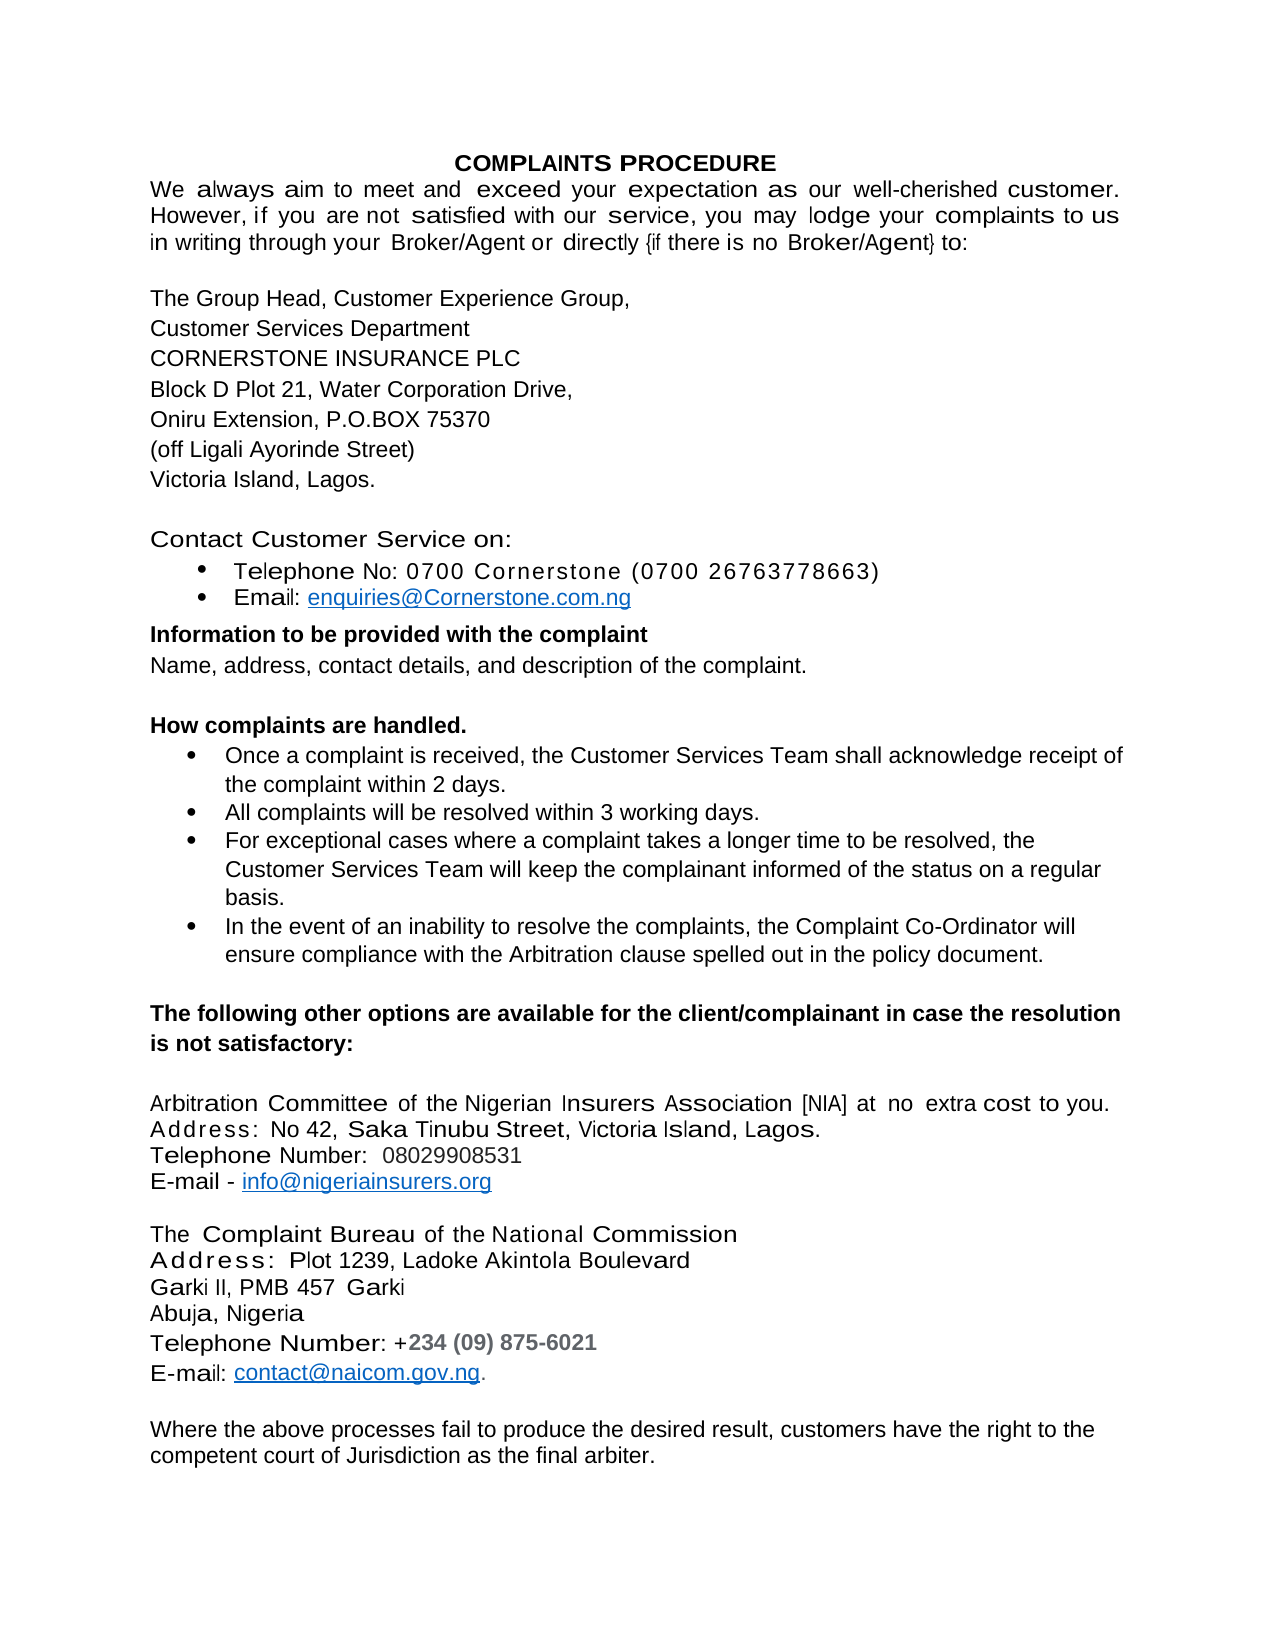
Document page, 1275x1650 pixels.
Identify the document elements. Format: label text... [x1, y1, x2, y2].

list Telephone No: 0700 Cornerstone (0700 26763778663) [198, 553, 1127, 584]
text E-mail: contact@naicom.gov.ng. [150, 1356, 730, 1386]
text Name, address, contact details, and description of the complaint. [150, 652, 1125, 678]
text The following other options are available for the client/complainant in case the resolution is not satisfactory: [150, 1000, 1125, 1056]
text Abuja, Nigeria [150, 1300, 309, 1326]
list Once a complaint is received, the Customer Services Team shall acknowledge receipt of the complaint within 2 days. [187, 742, 1125, 797]
text Address: Plot 1239, Ladoke Akintola Boulevard [150, 1247, 912, 1274]
text We always aim to meet and exceed your expectation as our well-cherished customer. However, if you are not satisfied with our service, you may lodge your complaints to us in writing through your Broker/Agent or directly {if there is no Broker/Agent} to: [150, 176, 1120, 255]
text E-mail - info@nigeriainsurers.org [150, 1169, 1120, 1195]
text COMPLAINTS PROCEDURE [454, 150, 1127, 176]
text Address: No 42, Saka Tinubu Street, Victoria Island, Lagos. [150, 1117, 1120, 1143]
text Information to be provided with the complaint [150, 621, 1125, 648]
text Block D Plot 21, Water Corporation Drive, [150, 376, 1125, 402]
list For exceptional cases where a complaint takes a longer time to be resolved, the Customer Services Team will keep the complainant informed of the status on a regular basis. [187, 827, 1125, 911]
text Oniru Extension, P.O.BOX 75370 [150, 406, 1125, 432]
text (off Ligali Ayorinde Street) [150, 436, 1125, 462]
text The Complaint Bureau of the National Commission [150, 1221, 912, 1247]
text Garki II, PMB 457 Garki [150, 1274, 421, 1300]
text Customer Services Department [150, 315, 1125, 341]
text The Group Head, Customer Experience Group, [150, 285, 1125, 311]
list All complaints will be resolved within 3 working days. [187, 799, 1125, 825]
list In the event of an inability to resolve the complaints, the Complaint Co-Ordinator will ensure compliance with the Arbitration clause spelled out in the policy document. [187, 913, 1125, 968]
text Victoria Island, Lagos. [150, 466, 1125, 492]
text Telephone Number: 08029908531 [150, 1143, 1120, 1169]
text Where the above processes fail to produce the desired result, customers have the right to the competent court of Jurisdiction as the final arbiter. [150, 1416, 1125, 1468]
text Contact Customer Service on: [150, 526, 518, 553]
text Arbitration Committee of the Nigerian Insurers Association [NIA] at no extra cost to you. [150, 1091, 1120, 1117]
text How complaints are handled. [150, 712, 1125, 738]
list Email: enquiries@Cornerstone.com.ng [198, 584, 1127, 611]
text Telephone Number: +234 (09) 875-6021 [150, 1327, 730, 1356]
text CORNERSTONE INSURANCE PLC [150, 345, 1125, 372]
